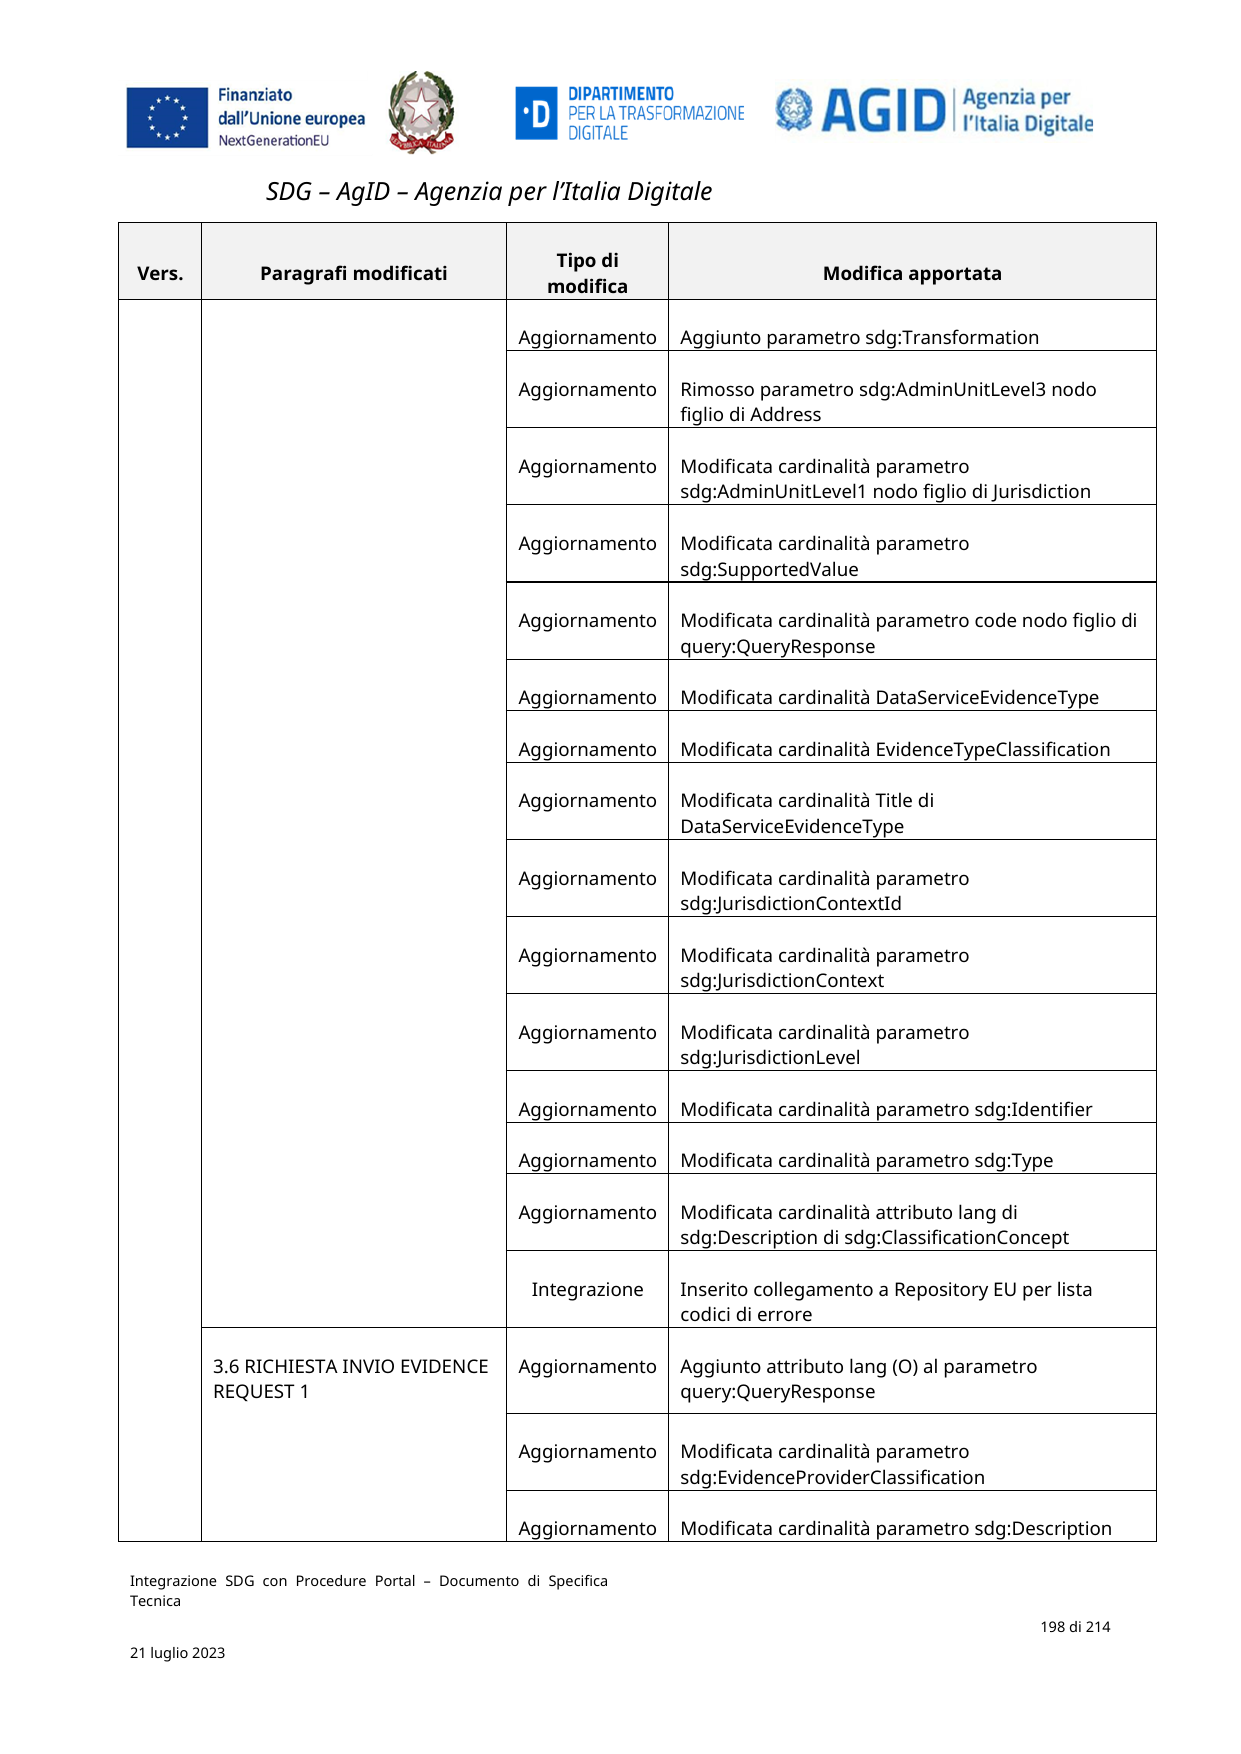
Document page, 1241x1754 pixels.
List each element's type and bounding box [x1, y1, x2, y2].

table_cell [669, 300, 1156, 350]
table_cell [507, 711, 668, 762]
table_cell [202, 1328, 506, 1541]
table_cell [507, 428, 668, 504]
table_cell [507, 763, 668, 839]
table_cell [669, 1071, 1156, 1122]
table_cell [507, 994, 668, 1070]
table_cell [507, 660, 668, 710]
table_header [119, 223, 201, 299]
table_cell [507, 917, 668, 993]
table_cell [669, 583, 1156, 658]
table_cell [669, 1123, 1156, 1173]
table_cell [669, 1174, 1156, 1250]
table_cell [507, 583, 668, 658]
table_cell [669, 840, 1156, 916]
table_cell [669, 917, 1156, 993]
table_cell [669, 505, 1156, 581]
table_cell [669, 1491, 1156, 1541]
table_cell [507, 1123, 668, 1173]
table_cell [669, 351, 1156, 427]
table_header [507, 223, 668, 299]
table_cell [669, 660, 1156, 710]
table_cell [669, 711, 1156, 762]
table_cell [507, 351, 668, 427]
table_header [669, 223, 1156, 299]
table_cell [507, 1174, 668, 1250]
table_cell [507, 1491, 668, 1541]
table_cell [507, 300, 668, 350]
picture [118, 71, 1094, 157]
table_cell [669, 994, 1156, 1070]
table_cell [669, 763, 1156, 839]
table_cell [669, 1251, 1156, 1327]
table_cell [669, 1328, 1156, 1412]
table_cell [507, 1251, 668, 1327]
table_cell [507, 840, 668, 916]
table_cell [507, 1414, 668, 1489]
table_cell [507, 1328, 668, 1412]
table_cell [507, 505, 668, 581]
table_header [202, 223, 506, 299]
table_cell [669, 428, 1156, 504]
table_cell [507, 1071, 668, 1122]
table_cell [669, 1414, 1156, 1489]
